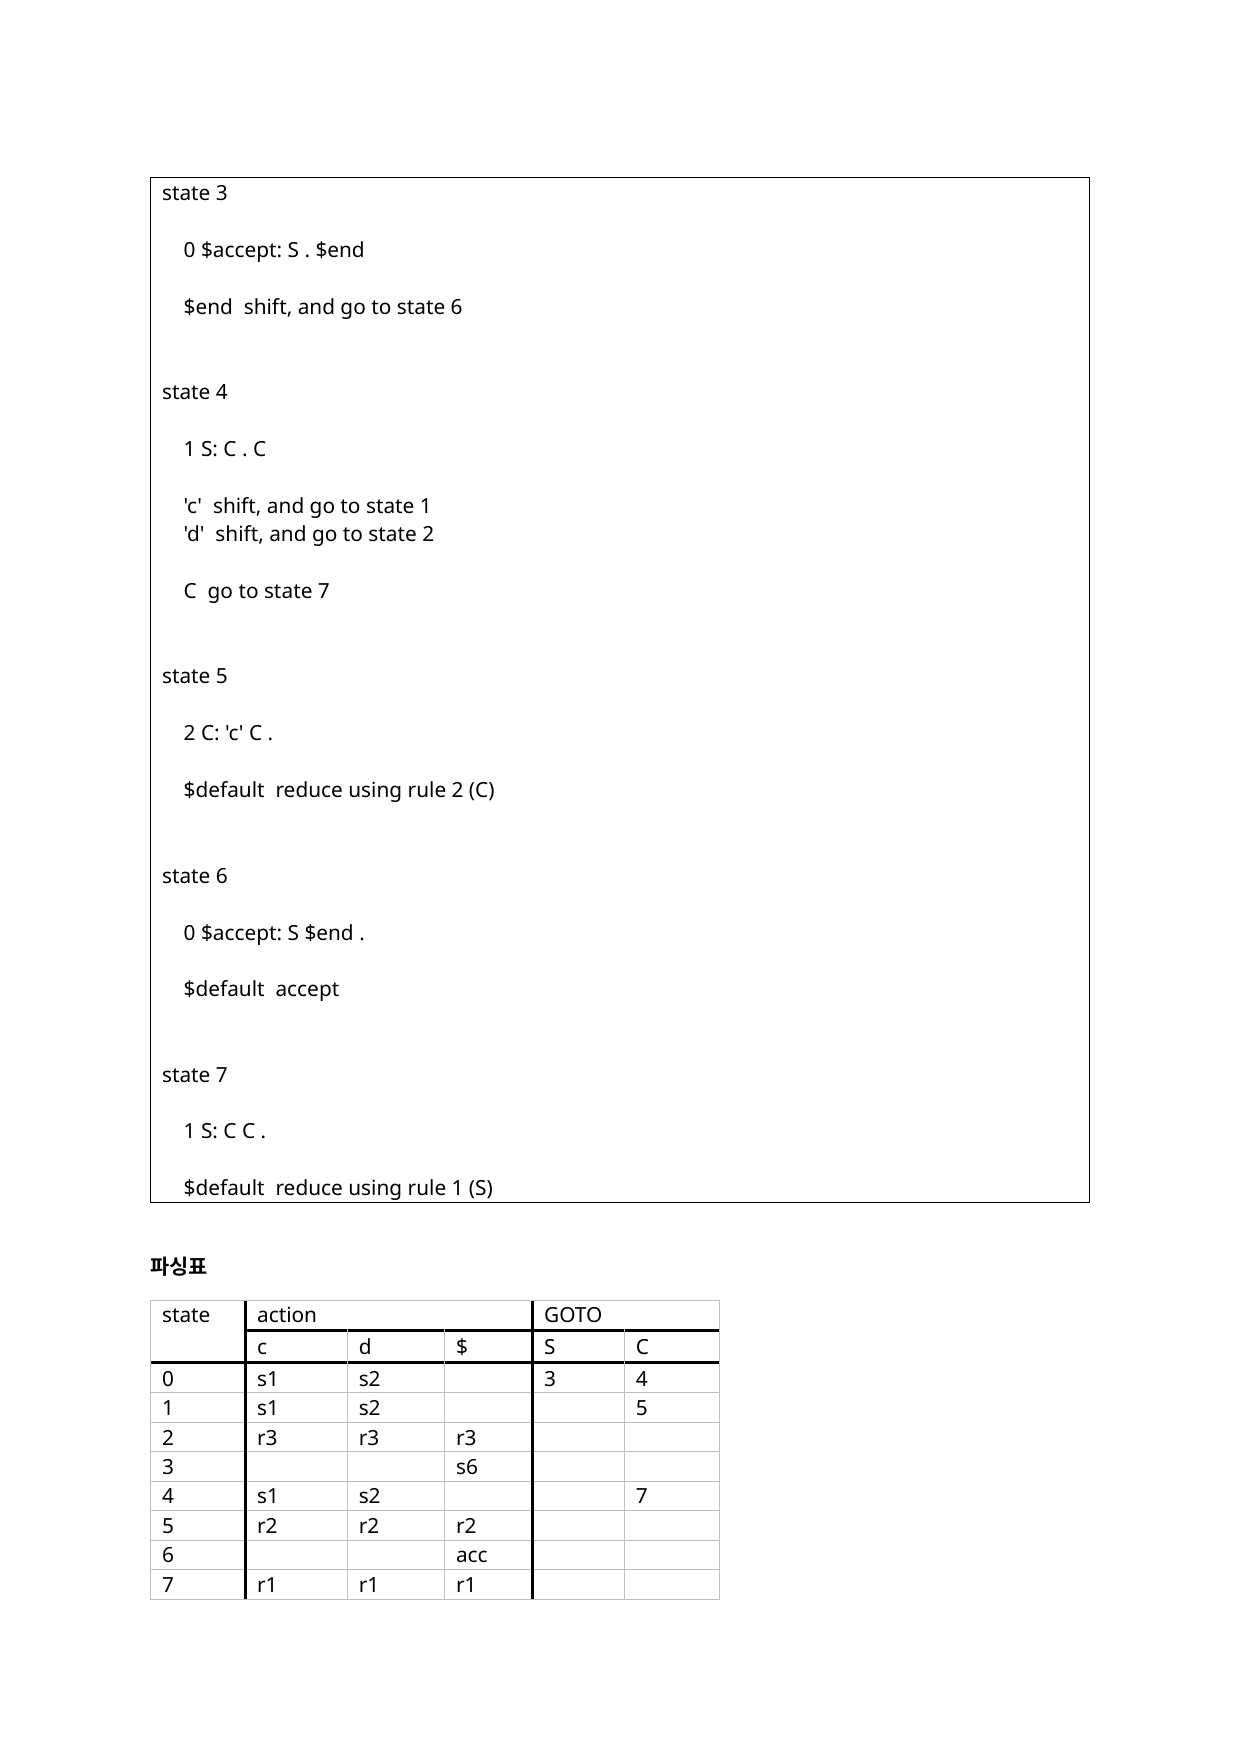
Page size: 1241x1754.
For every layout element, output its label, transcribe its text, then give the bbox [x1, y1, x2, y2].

table_header state [151, 1301, 244, 1361]
table_cell r3 [247, 1423, 347, 1451]
table_cell r2 [247, 1511, 347, 1539]
table_cell [534, 1570, 624, 1598]
table_cell 5 [151, 1511, 244, 1539]
table_cell s2 [348, 1482, 444, 1510]
table_cell [625, 1423, 719, 1451]
table_cell [625, 1511, 719, 1539]
table_cell s1 [247, 1364, 347, 1392]
table_cell 3 [534, 1364, 624, 1392]
table_cell [247, 1452, 347, 1481]
table_cell r1 [348, 1570, 444, 1598]
table_cell [625, 1541, 719, 1569]
table_cell s2 [348, 1364, 444, 1392]
table_cell $ [445, 1332, 531, 1361]
table_cell 7 [625, 1482, 719, 1510]
table_cell [247, 1541, 347, 1569]
table_cell [534, 1393, 624, 1422]
table_cell 2 [151, 1423, 244, 1451]
table_cell 0 [151, 1364, 244, 1392]
table_cell [534, 1541, 624, 1569]
table_cell [534, 1511, 624, 1539]
table_cell [445, 1364, 531, 1392]
table_cell [348, 1452, 444, 1481]
table_header GOTO [534, 1301, 719, 1329]
table_cell [534, 1482, 624, 1510]
table_cell s2 [348, 1393, 444, 1422]
table_cell s1 [247, 1393, 347, 1422]
table_cell 6 [151, 1541, 244, 1569]
table_cell r2 [348, 1511, 444, 1539]
table_cell 4 [151, 1482, 244, 1510]
text 파싱표 [150, 1250, 1090, 1281]
table_cell 3 [151, 1452, 244, 1481]
table_cell r1 [247, 1570, 347, 1598]
table_cell C [625, 1332, 719, 1361]
table_cell [625, 1570, 719, 1598]
table_cell r2 [445, 1511, 531, 1539]
table_cell s6 [445, 1452, 531, 1481]
table_cell r3 [445, 1423, 531, 1451]
table_cell [534, 1452, 624, 1481]
table_cell 4 [625, 1364, 719, 1392]
table_cell r1 [445, 1570, 531, 1598]
table_cell 5 [625, 1393, 719, 1422]
table_cell s1 [247, 1482, 347, 1510]
table_header action [247, 1301, 531, 1329]
table_cell 1 [151, 1393, 244, 1422]
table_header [151, 178, 1089, 1202]
table_cell [445, 1482, 531, 1510]
table_cell [445, 1393, 531, 1422]
table_cell acc [445, 1541, 531, 1569]
table_cell d [348, 1332, 444, 1361]
table_cell 7 [151, 1570, 244, 1598]
table_cell r3 [348, 1423, 444, 1451]
table_cell [625, 1452, 719, 1481]
table_cell [534, 1423, 624, 1451]
table_cell [348, 1541, 444, 1569]
table_cell S [534, 1332, 624, 1361]
table_cell c [247, 1332, 347, 1361]
